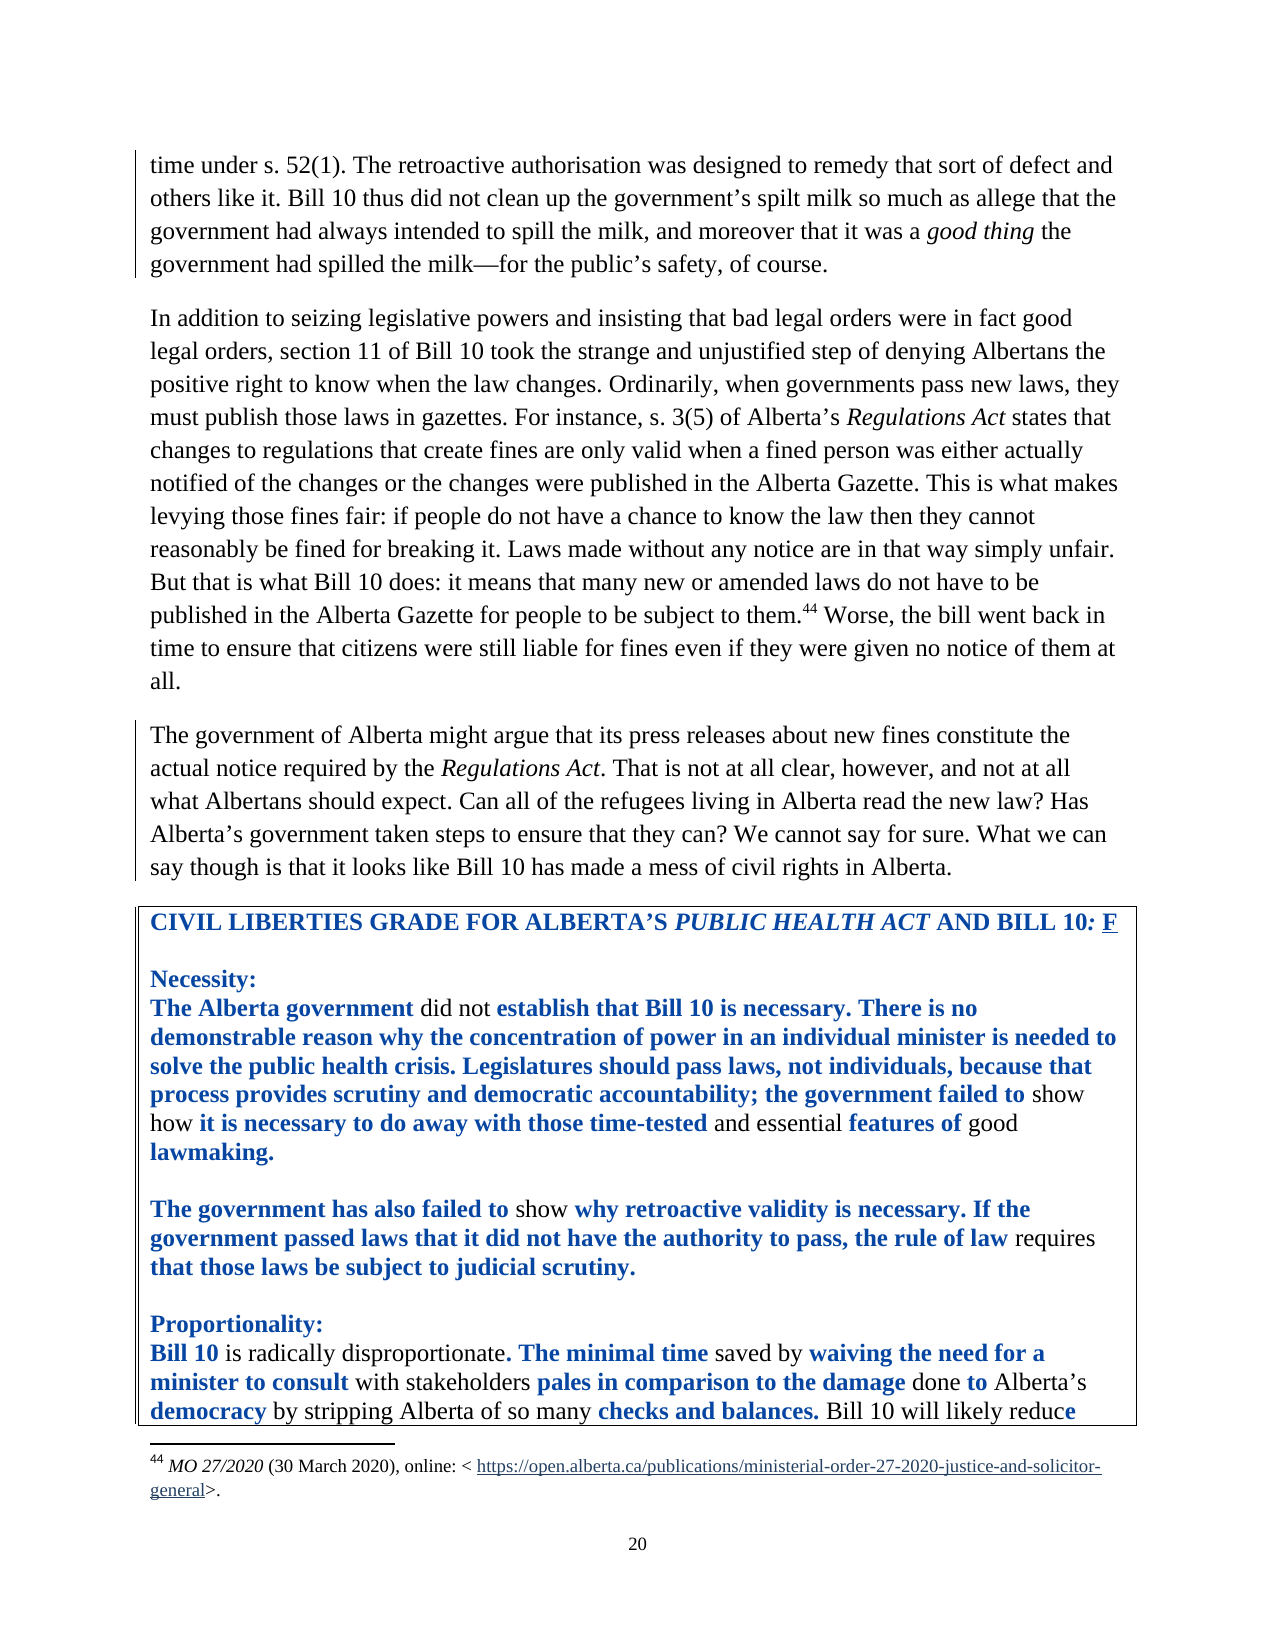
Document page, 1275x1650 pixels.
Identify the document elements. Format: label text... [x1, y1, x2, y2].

text In addition to seizing legislative powers and insisting that bad legal orders were in fact good legal orders, section 11 of Bill 10 took the strange and unjustified step of denying Albertans the positive right to know when the law changes. Ordinarily, when governments pass new laws, they must publish those laws in gazettes. For instance, s. 3(5) of Alberta’s Regulations Act states that changes to regulations that create fines are only valid when a fined person was either actually notified of the changes or the changes were published in the Alberta Gazette. This is what makes levying those fines fair: if people do not have a chance to know the law then they cannot reasonably be fined for breaking it. Laws made without any notice are in that way simply unfair. But that is what Bill 10 does: it means that many new or amended laws do not have to be published in the Alberta Gazette for people to be subject to them. Worse, the bill went back in time to ensure that citizens were still liable for fines even if they were given no notice of them at all. [150, 303, 1125, 695]
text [150, 150, 1125, 278]
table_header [139, 907, 1136, 1424]
text The government of Alberta might argue that its press releases about new fines constitute the actual notice required by the Regulations Act. That is not at all clear, however, and not at all what Albertans should expect. Can all of the refugees living in Alberta read the new law? Has Alberta’s government taken steps to ensure that they can? We cannot say for sure. What we can say though is that it looks like Bill 10 has made a mess of civil rights in Alberta. [150, 720, 1125, 881]
